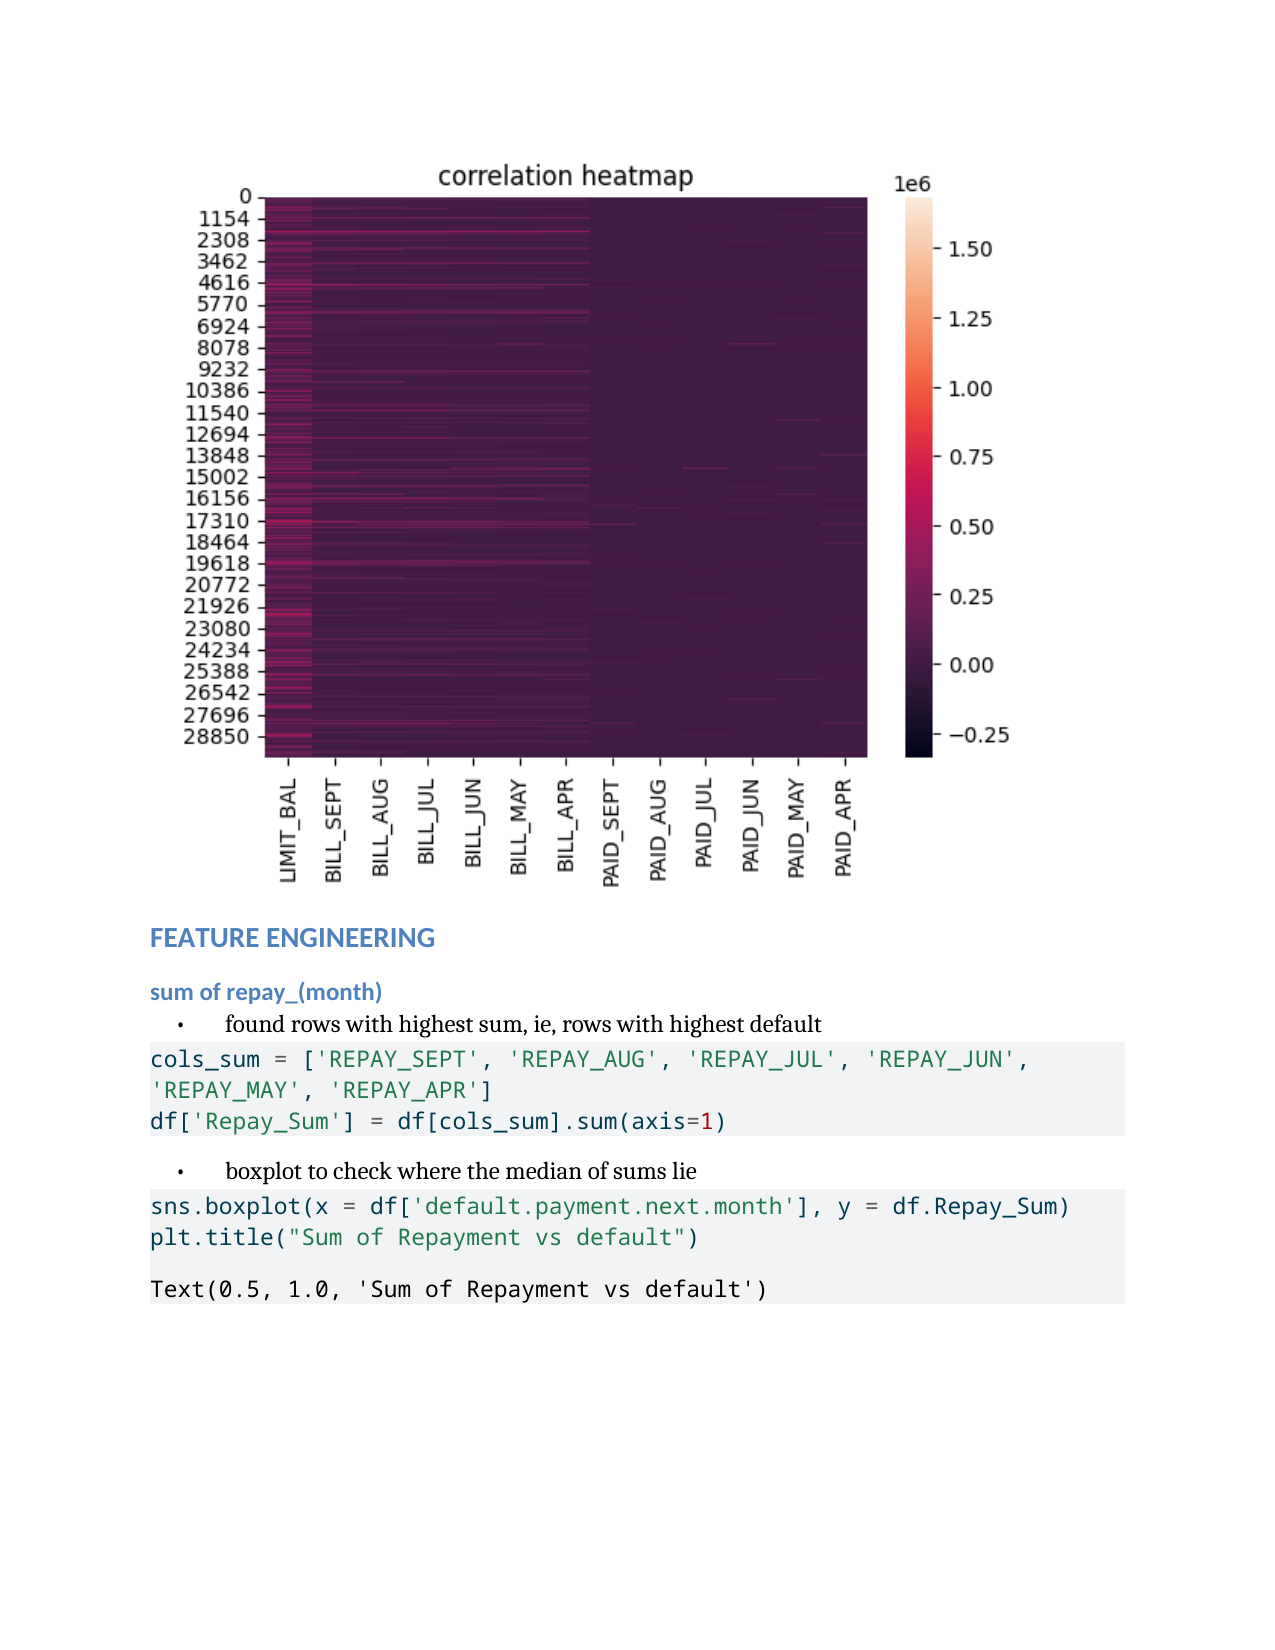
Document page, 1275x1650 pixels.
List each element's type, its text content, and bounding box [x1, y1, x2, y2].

list boxplot to check where the median of sums lie [175, 1157, 1125, 1186]
list found rows with highest sum, ie, rows with highest default [175, 1010, 1125, 1039]
text cols_sum = ['REPAY_SEPT', 'REPAY_AUG', 'REPAY_JUL', 'REPAY_JUN', 'REPAY_MAY', 'REPAY_APR'] df['Repay_Sum'] = df[cols_sum].sum(axis=1) [150, 1042, 1125, 1136]
subtitle FEATURE ENGINEERING [150, 919, 1125, 955]
subtitle sum of repay_(month) [150, 976, 1125, 1006]
picture [168, 150, 1027, 899]
text Text(0.5, 1.0, 'Sum of Repayment vs default') [150, 1273, 1125, 1304]
text sns.boxplot(x = df['default.payment.next.month'], y = df.Repay_Sum) plt.title("Sum of Repayment vs default") [150, 1189, 1125, 1252]
